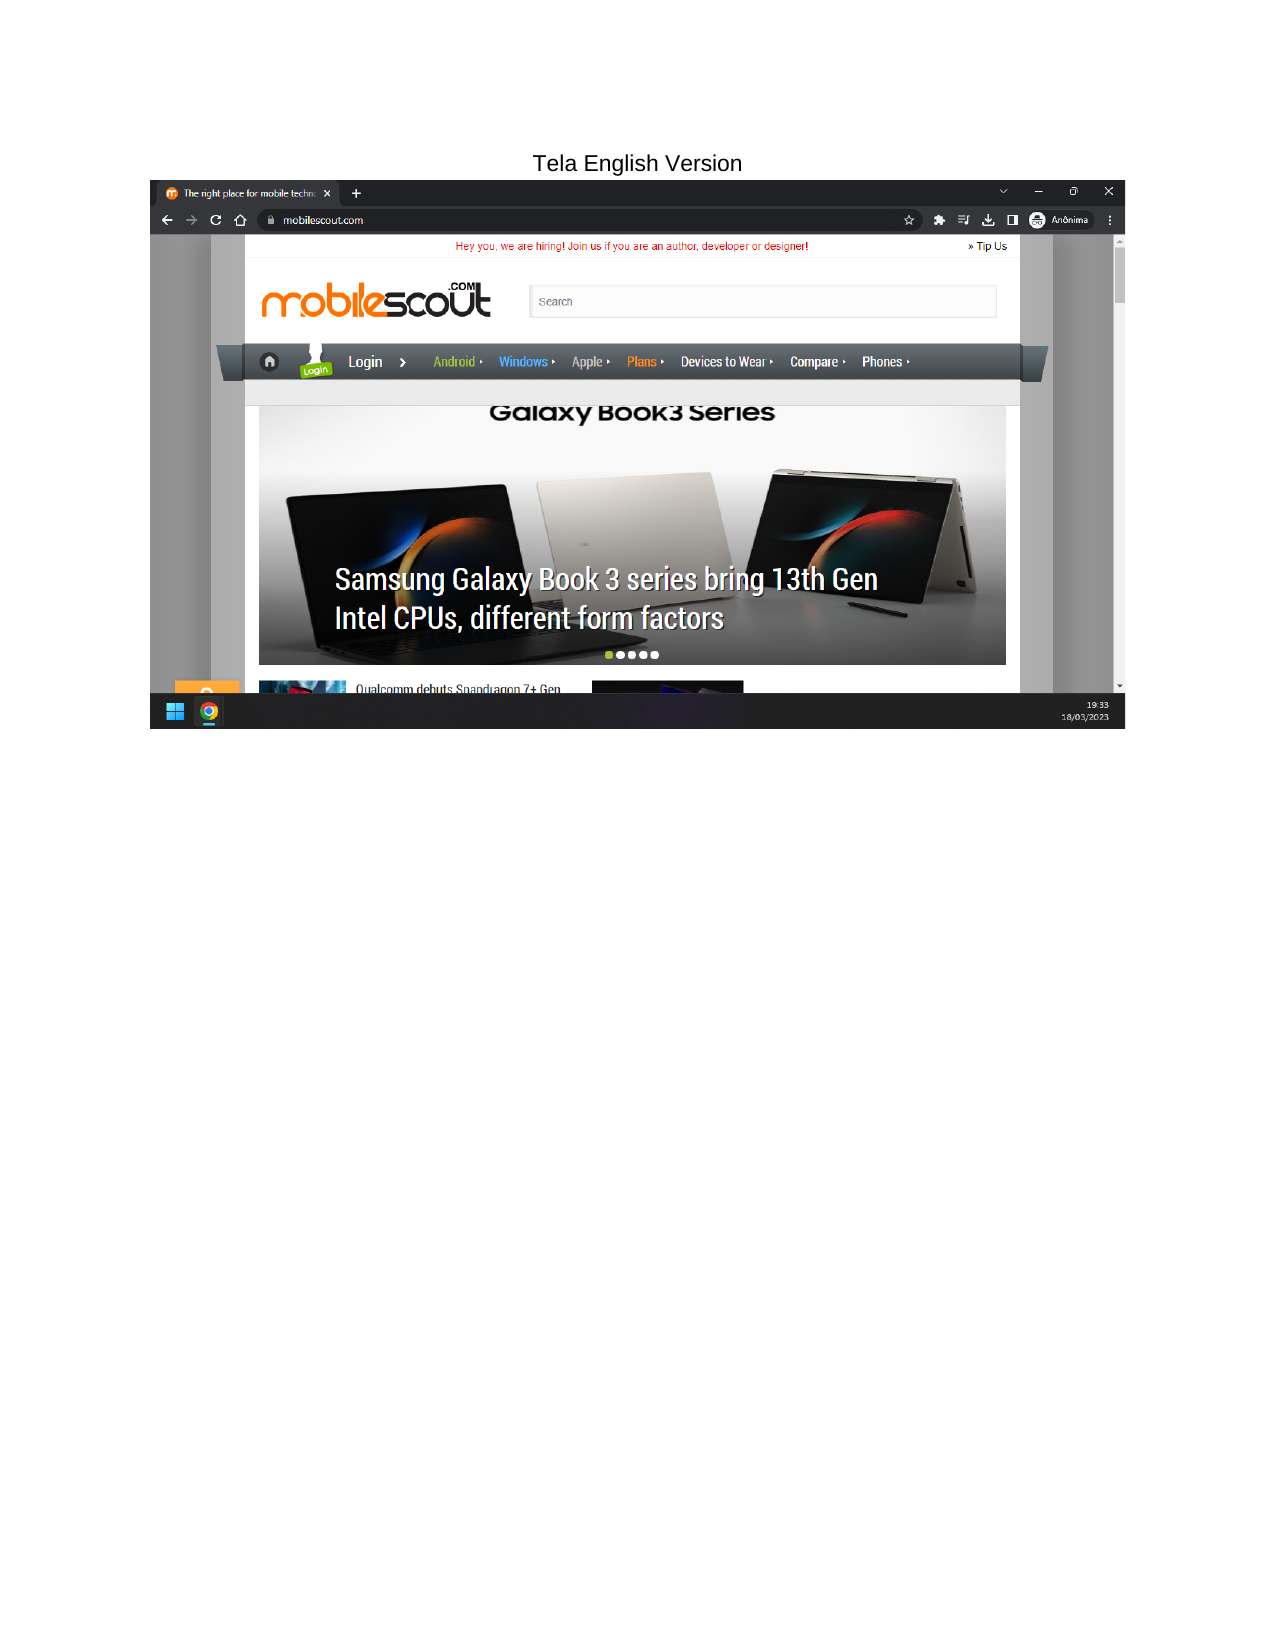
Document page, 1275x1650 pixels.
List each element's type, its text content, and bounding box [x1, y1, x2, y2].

text Tela English Version [150, 150, 1125, 176]
picture [150, 180, 1125, 729]
